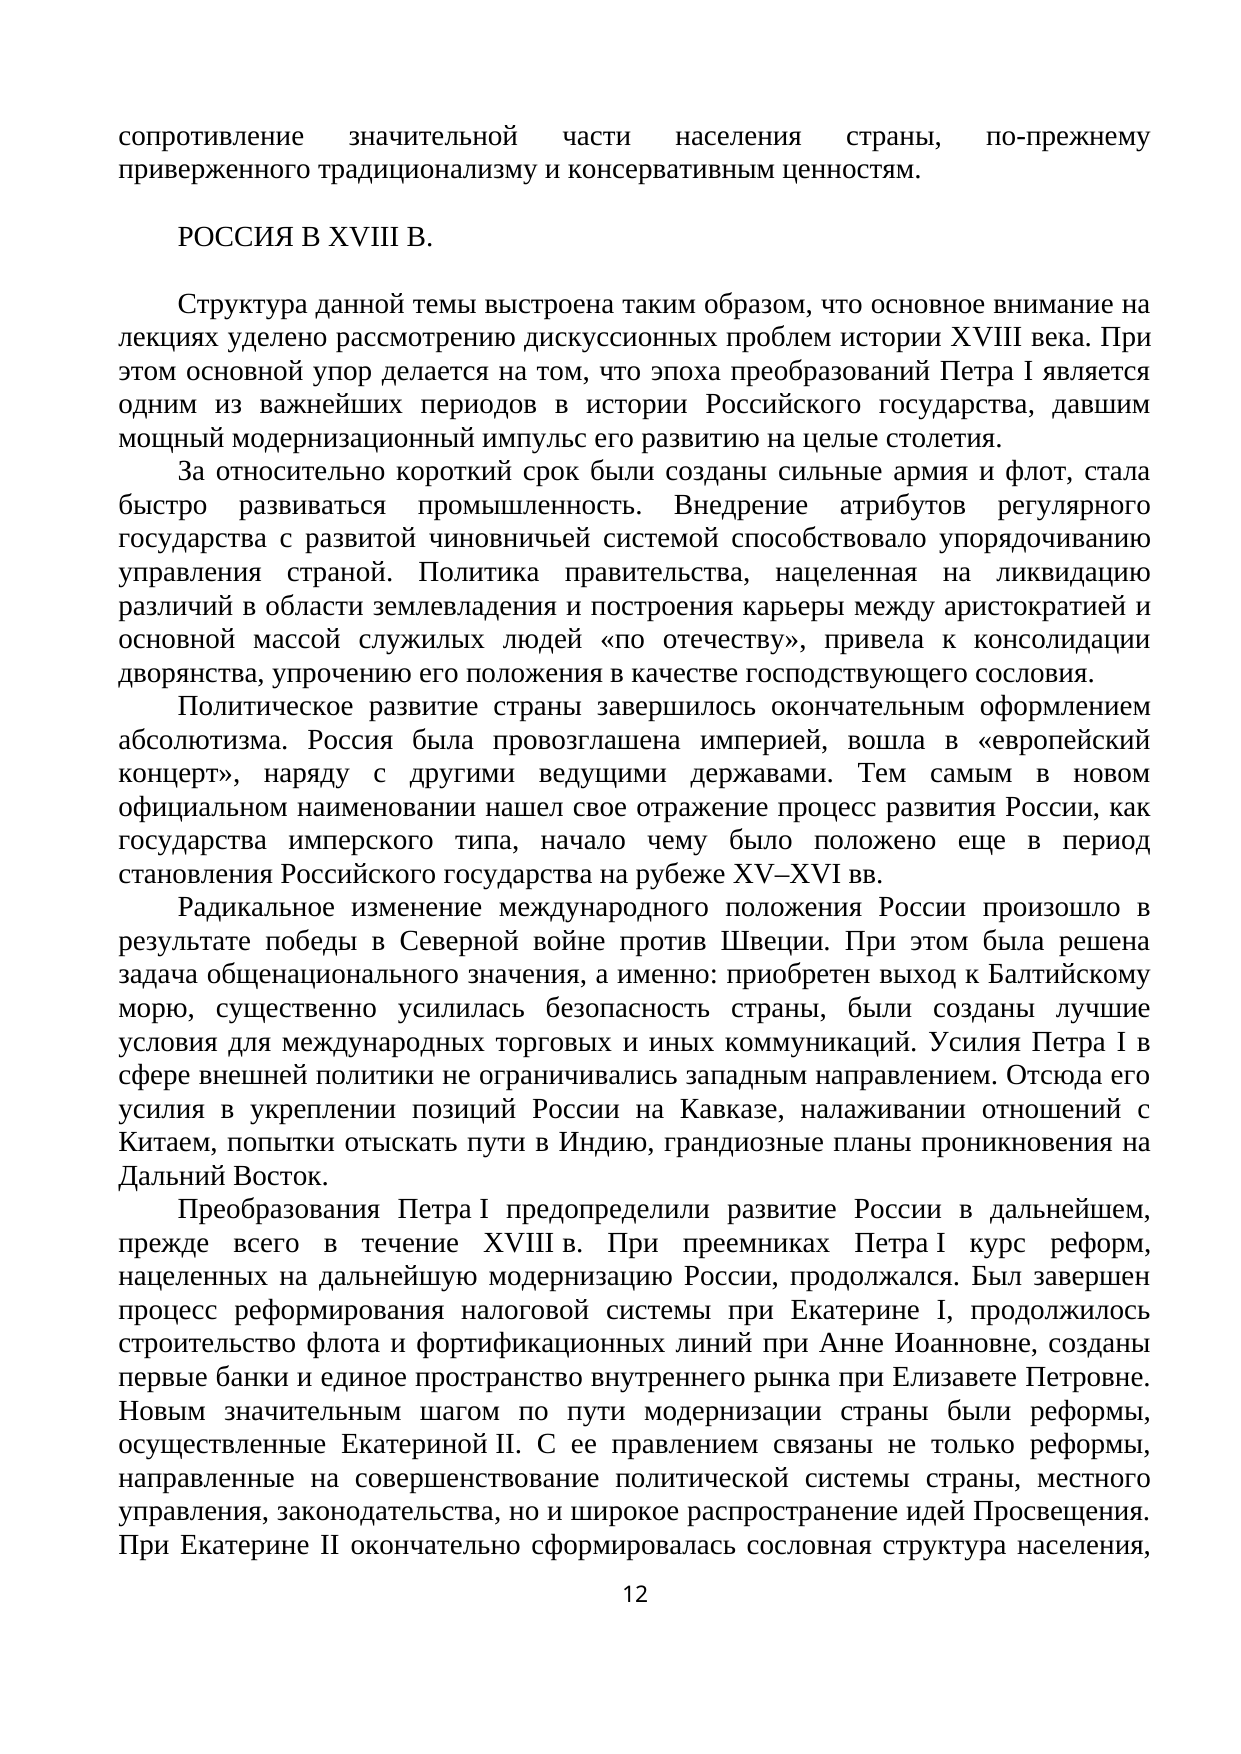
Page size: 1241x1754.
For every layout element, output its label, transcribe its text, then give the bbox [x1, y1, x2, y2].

text За относительно короткий срок были созданы сильные армия и флот, стала быстро развиваться промышленность. Внедрение атрибутов регулярного государства с развитой чиновничьей системой способствовало упорядочиванию управления страной. Политика правительства, нацеленная на ликвидацию различий в области землевладения и построения карьеры между аристократией и основной массой служилых людей «по отечеству», привела к консолидации дворянства, упрочению его положения в качестве господствующего сословия. [118, 453, 1152, 688]
text Структура данной темы выстроена таким образом, что основное внимание на лекциях уделено рассмотрению дискуссионных проблем истории ХVIII века. При этом основной упор делается на том, что эпоха преобразований Петра I является одним из важнейших периодов в истории Российского государства, давшим мощный модернизационный импульс его развитию на целые столетия. [118, 286, 1152, 453]
text Радикальное изменение международного положения России произошло в результате победы в Северной войне против Швеции. При этом была решена задача общенационального значения, а именно: приобретен выход к Балтийскому морю, существенно усилилась безопасность страны, были созданы лучшие условия для международных торговых и иных коммуникаций. Усилия Петра I в сфере внешней политики не ограничивались западным направлением. Отсюда его усилия в укреплении позиций России на Кавказе, налаживании отношений с Китаем, попытки отыскать пути в Индию, грандиозные планы проникновения на Дальний Восток. [118, 889, 1152, 1191]
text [118, 118, 1152, 185]
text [118, 1191, 1152, 1560]
text РОССИЯ В XVIII В. [118, 219, 1152, 252]
text Политическое развитие страны завершилось окончательным оформлением абсолютизма. Россия была провозглашена империей, вошла в «европейский концерт», наряду с другими ведущими державами. Тем самым в новом официальном наименовании нашел свое отражение процесс развития России, как государства имперского типа, начало чему было положено еще в период становления Российского государства на рубеже XV–XVI вв. [118, 688, 1152, 889]
